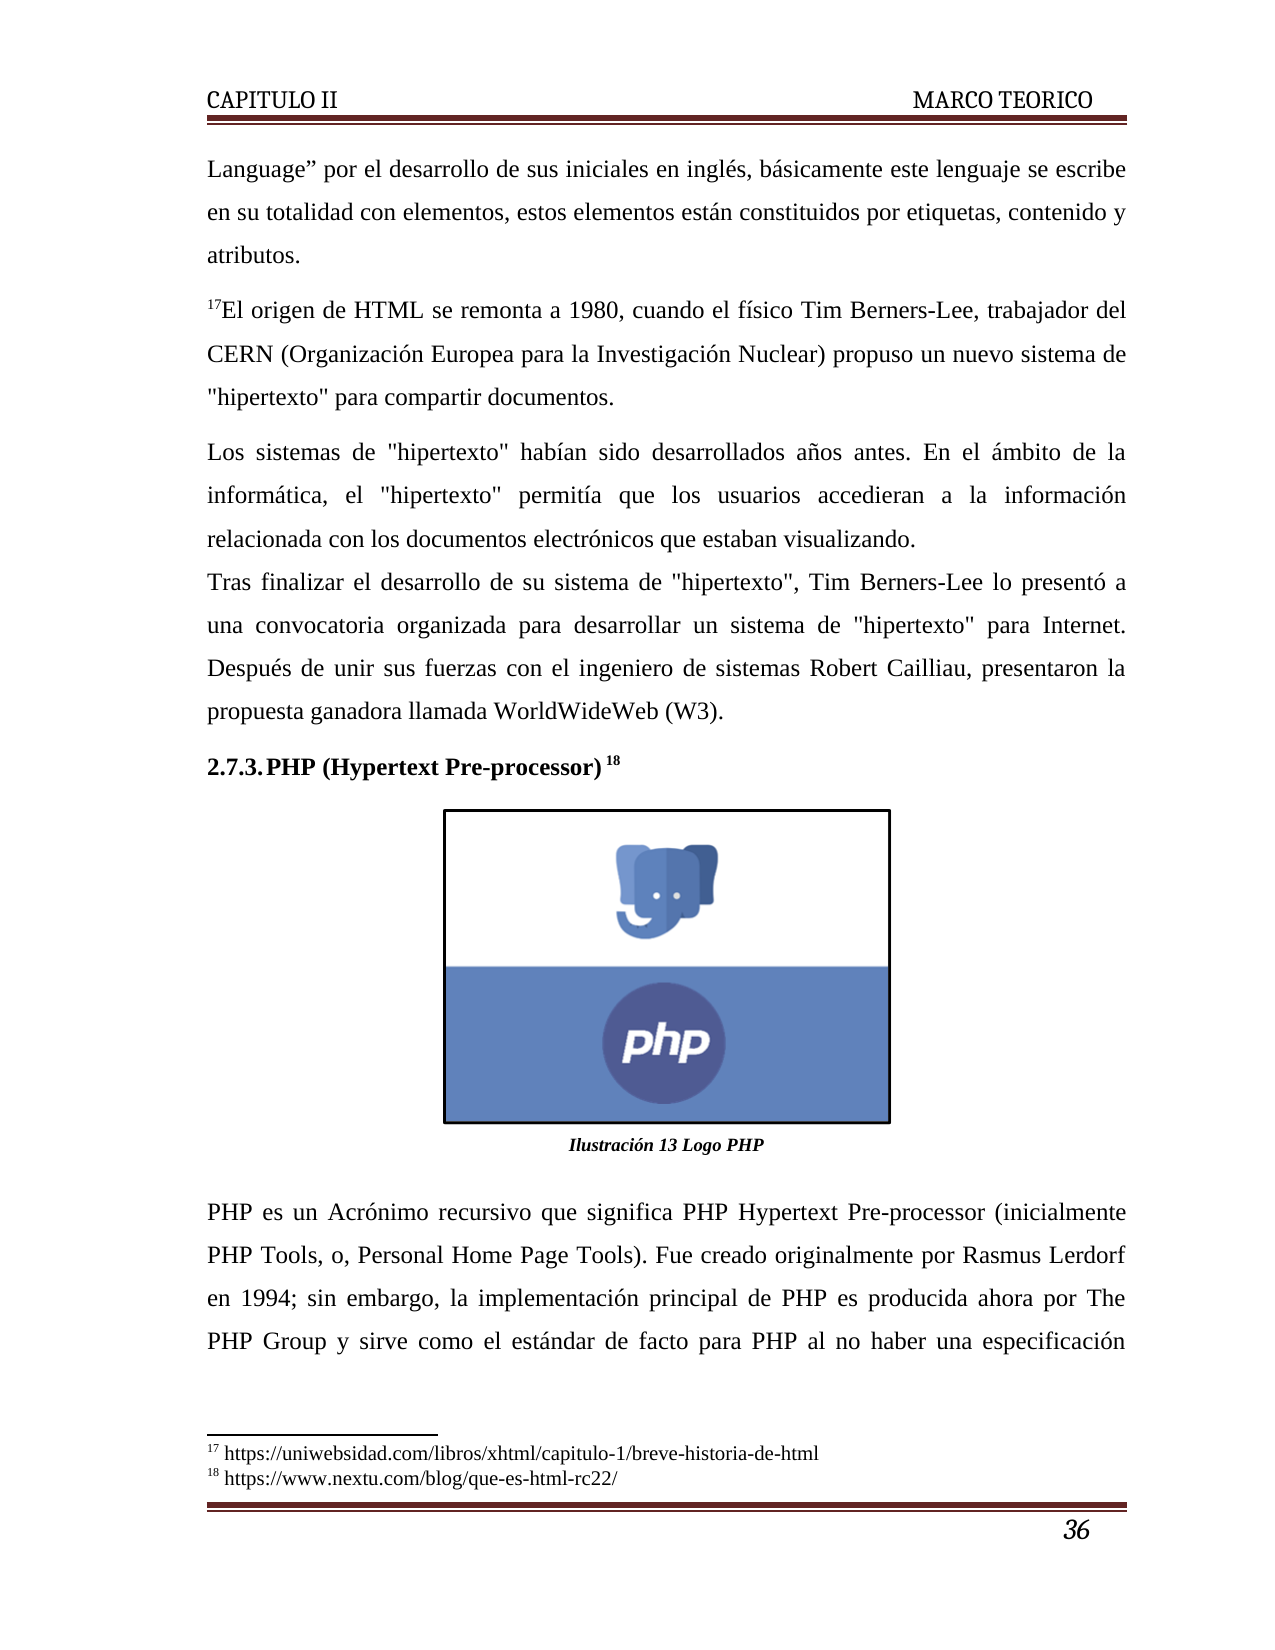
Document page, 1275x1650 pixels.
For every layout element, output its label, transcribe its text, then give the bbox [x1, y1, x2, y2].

text Los sistemas de "hipertexto" habían sido desarrollados años antes. En el ámbito de la informática, el "hipertexto" permitía que los usuarios accedieran a la información relacionada con los documentos electrónicos que estaban visualizando. [207, 437, 1127, 552]
picture [442, 808, 892, 1125]
text Tras finalizar el desarrollo de su sistema de "hipertexto", Tim Berners-Lee lo presentó a una convocatoria organizada para desarrollar un sistema de "hipertexto" para Internet. Después de unir sus fuerzas con el ingeniero de sistemas Robert Cailliau, presentaron la propuesta ganadora llamada WorldWideWeb (W3). [207, 567, 1127, 725]
text El origen de HTML se remonta a 1980, cuando el físico Tim Berners-Lee, trabajador del CERN (Organización Europea para la Investigación Nuclear) propuso un nuevo sistema de "hipertexto" para compartir documentos. [207, 296, 1127, 411]
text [207, 154, 1127, 269]
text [207, 1197, 1127, 1355]
subtitle PHP (Hypertext Pre-processor) [207, 752, 1127, 781]
